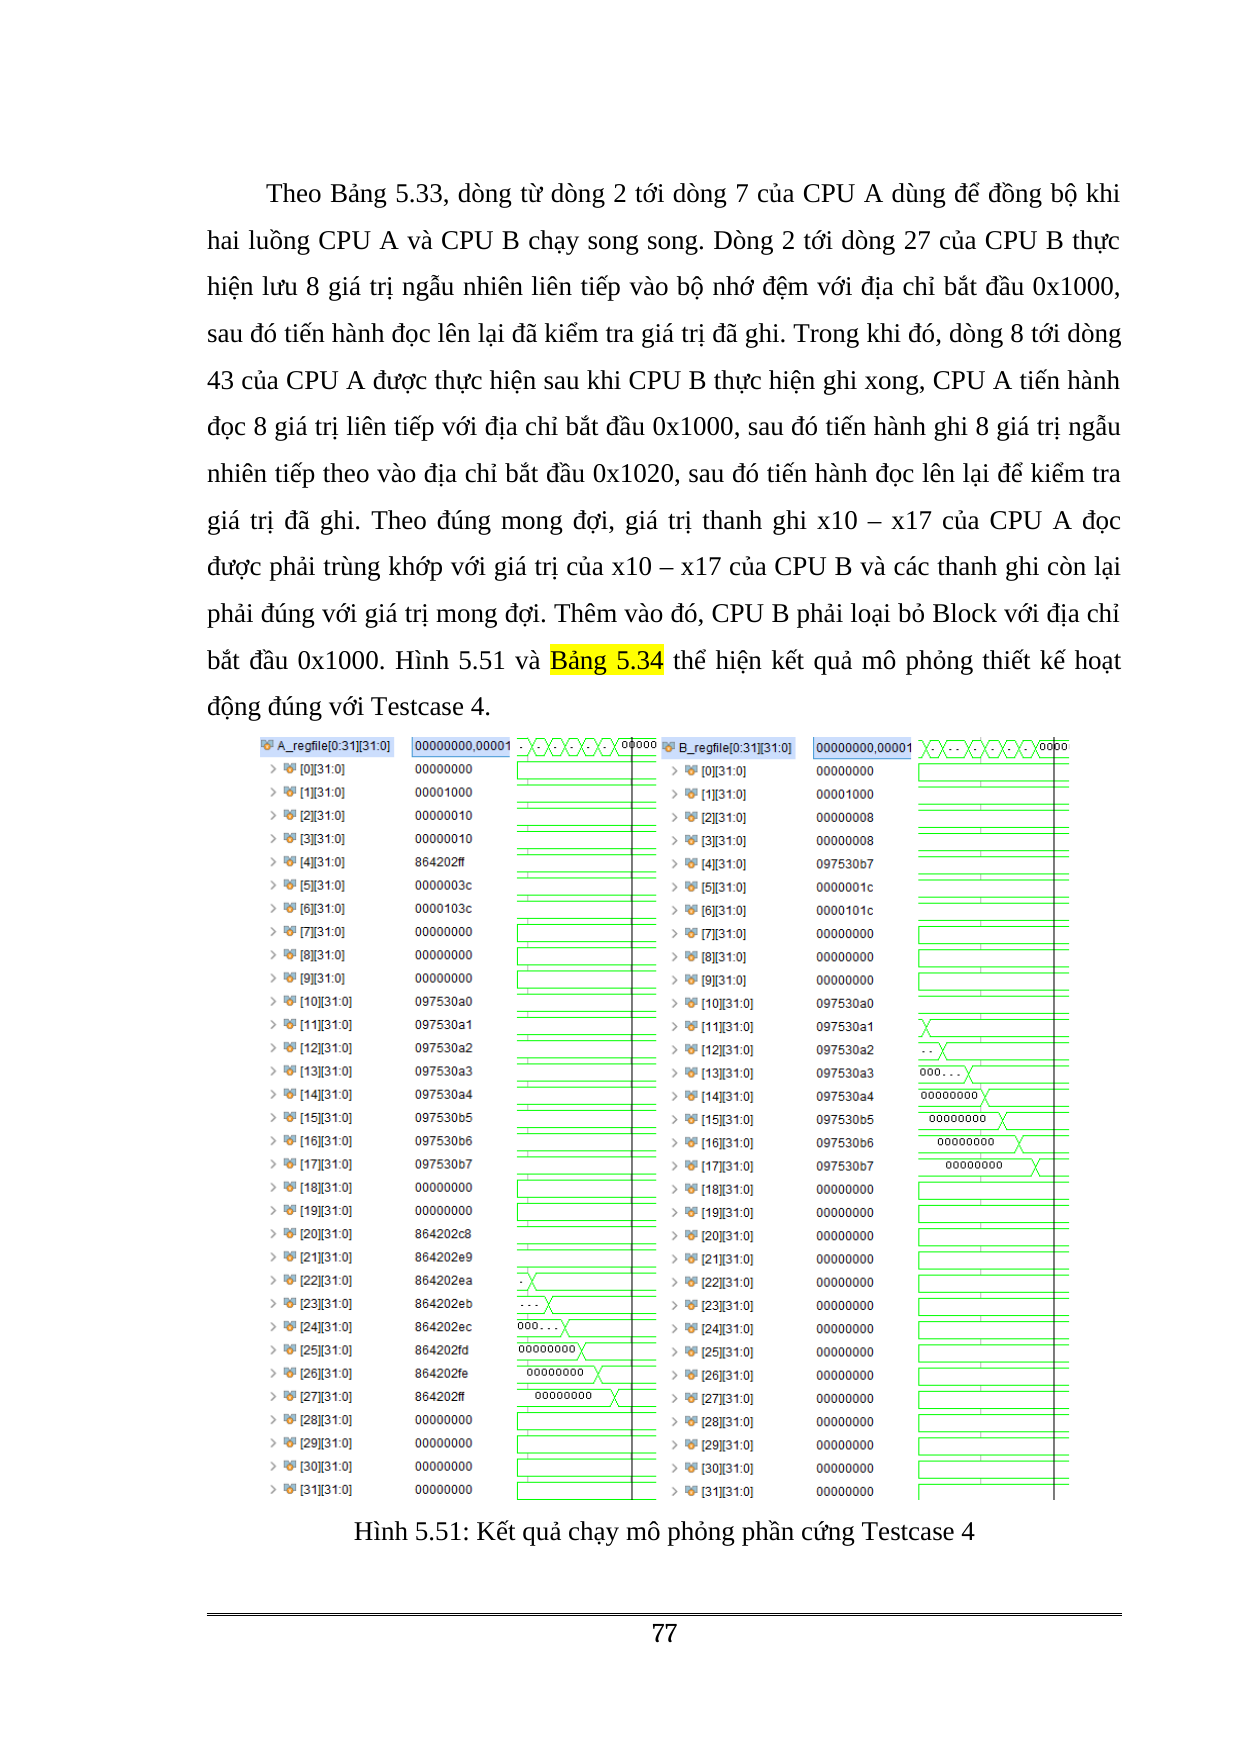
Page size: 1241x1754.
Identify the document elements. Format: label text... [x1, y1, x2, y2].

picture [259, 737, 1070, 1500]
